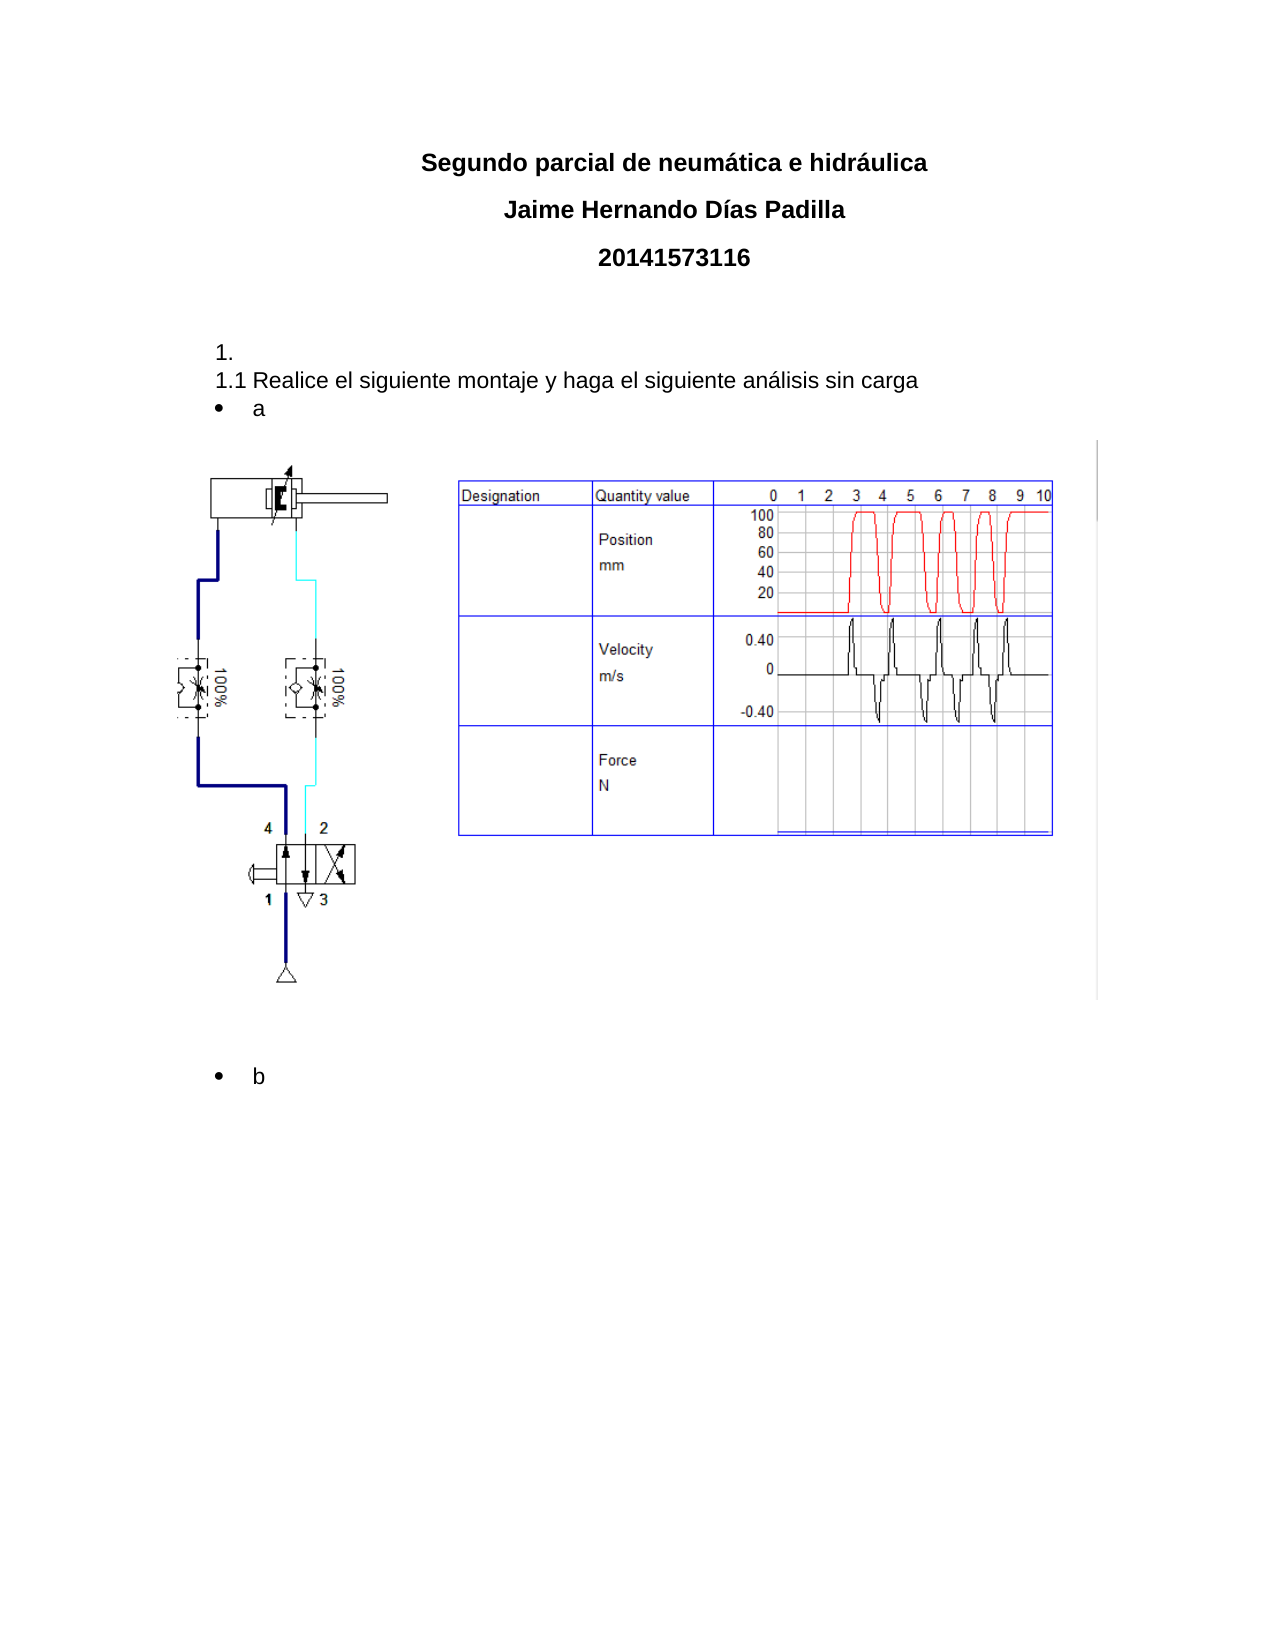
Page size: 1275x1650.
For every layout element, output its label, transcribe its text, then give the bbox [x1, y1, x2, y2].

list b [215, 1063, 1098, 1089]
list Realice el siguiente montaje y haga el siguiente análisis sin carga [215, 367, 1098, 393]
text Segundo parcial de neumática e hidráulica [251, 148, 1098, 176]
text 20141573116 [251, 243, 1098, 272]
picture [177, 440, 1098, 1000]
text Jaime Hernando Días Padilla [251, 195, 1098, 224]
list a [215, 395, 1098, 422]
